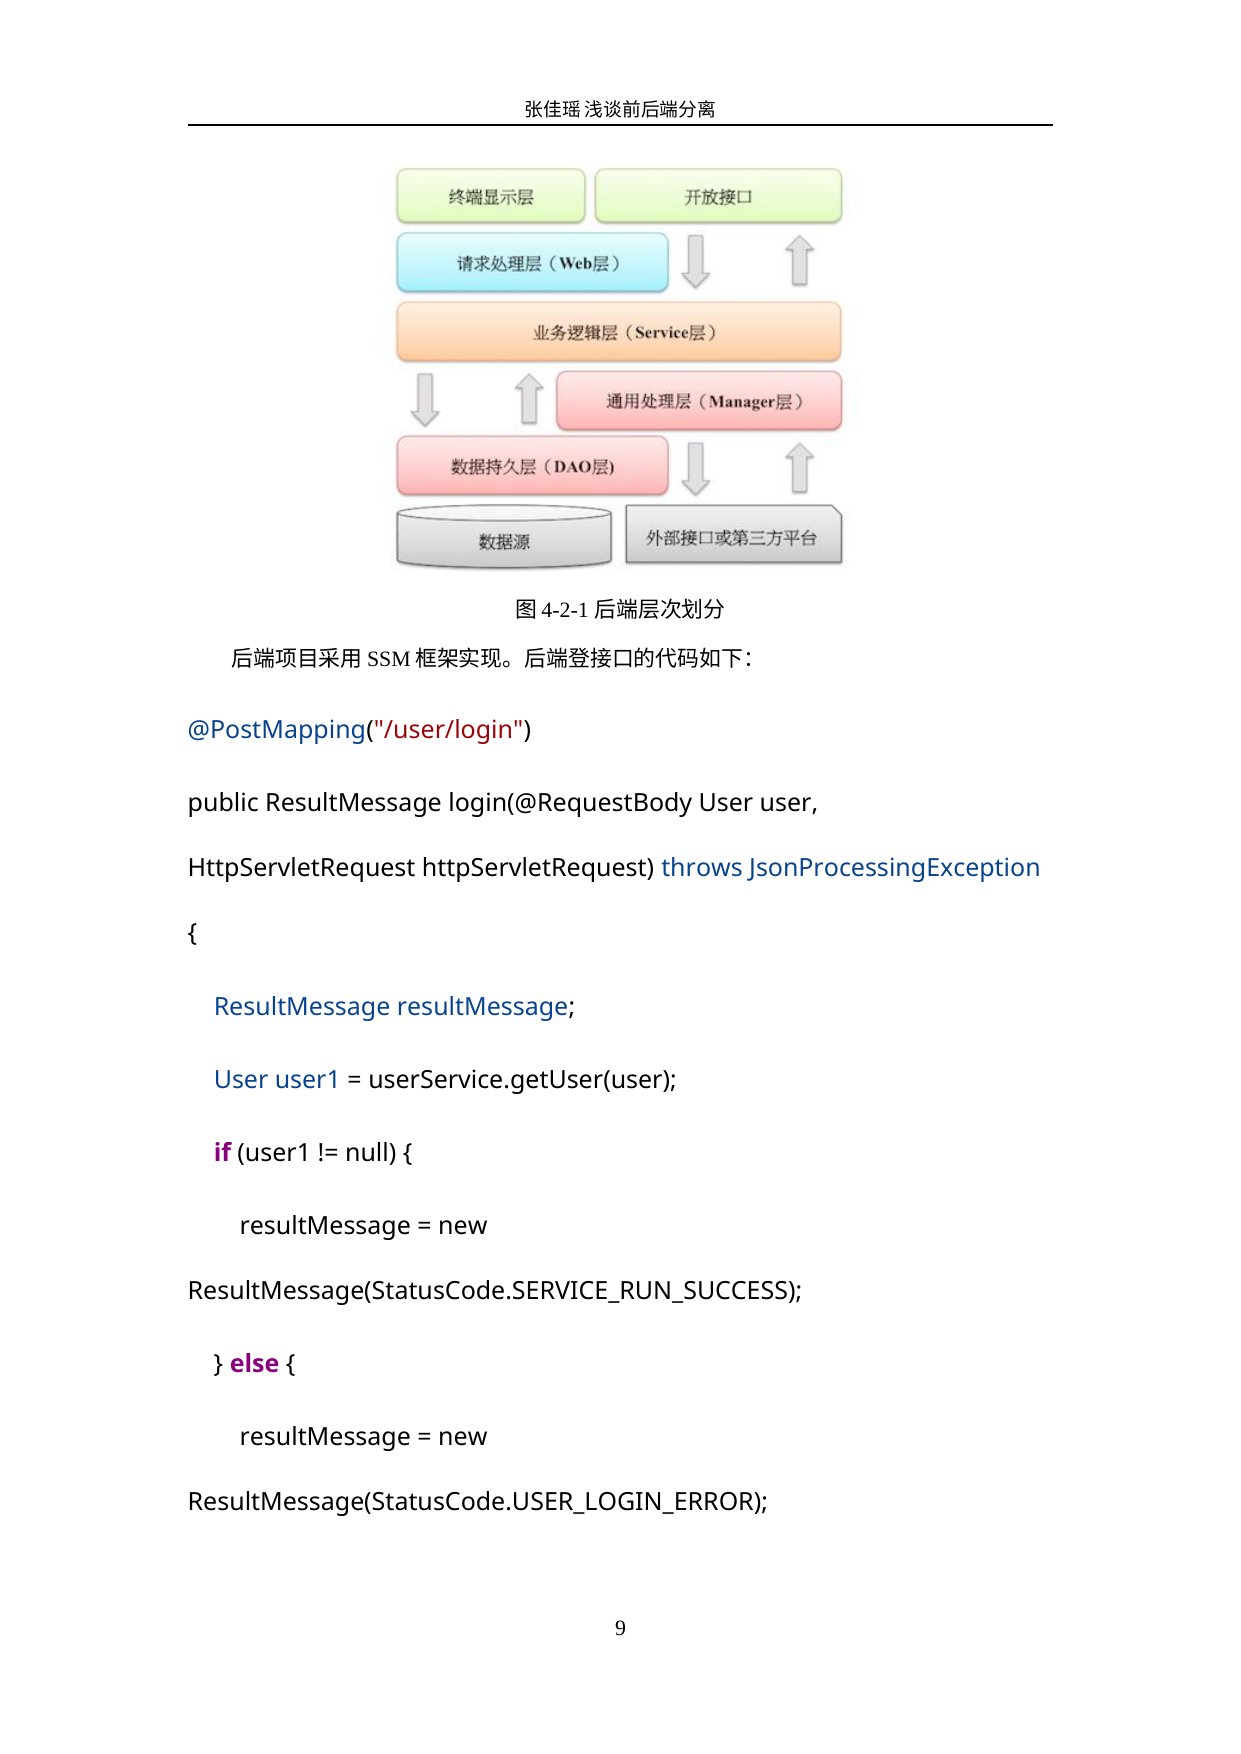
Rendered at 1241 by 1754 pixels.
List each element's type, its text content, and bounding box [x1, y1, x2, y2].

text 图4-2-1 后端层次划分 [187, 592, 1053, 624]
text resultMessage = new ResultMessage(StatusCode.SERVICE_RUN_SUCCESS); [187, 1192, 1053, 1322]
text @PostMapping("/user/login") [187, 697, 1053, 762]
text resultMessage = new ResultMessage(StatusCode.USER_LOGIN_ERROR); [187, 1403, 1053, 1533]
text ResultMessage resultMessage; [187, 973, 1053, 1038]
text 后端项目采用SSM框架实现。后端登接口的代码如下： [187, 640, 1053, 673]
text User user1 = userService.getUser(user); [187, 1046, 1053, 1111]
text public ResultMessage login(@RequestBody User user, HttpServletRequest httpServletRequest) throws JsonProcessingException { [187, 770, 1053, 965]
picture [381, 161, 859, 572]
text } else { [187, 1330, 1053, 1395]
text if (user1 != null) { [187, 1119, 1053, 1184]
